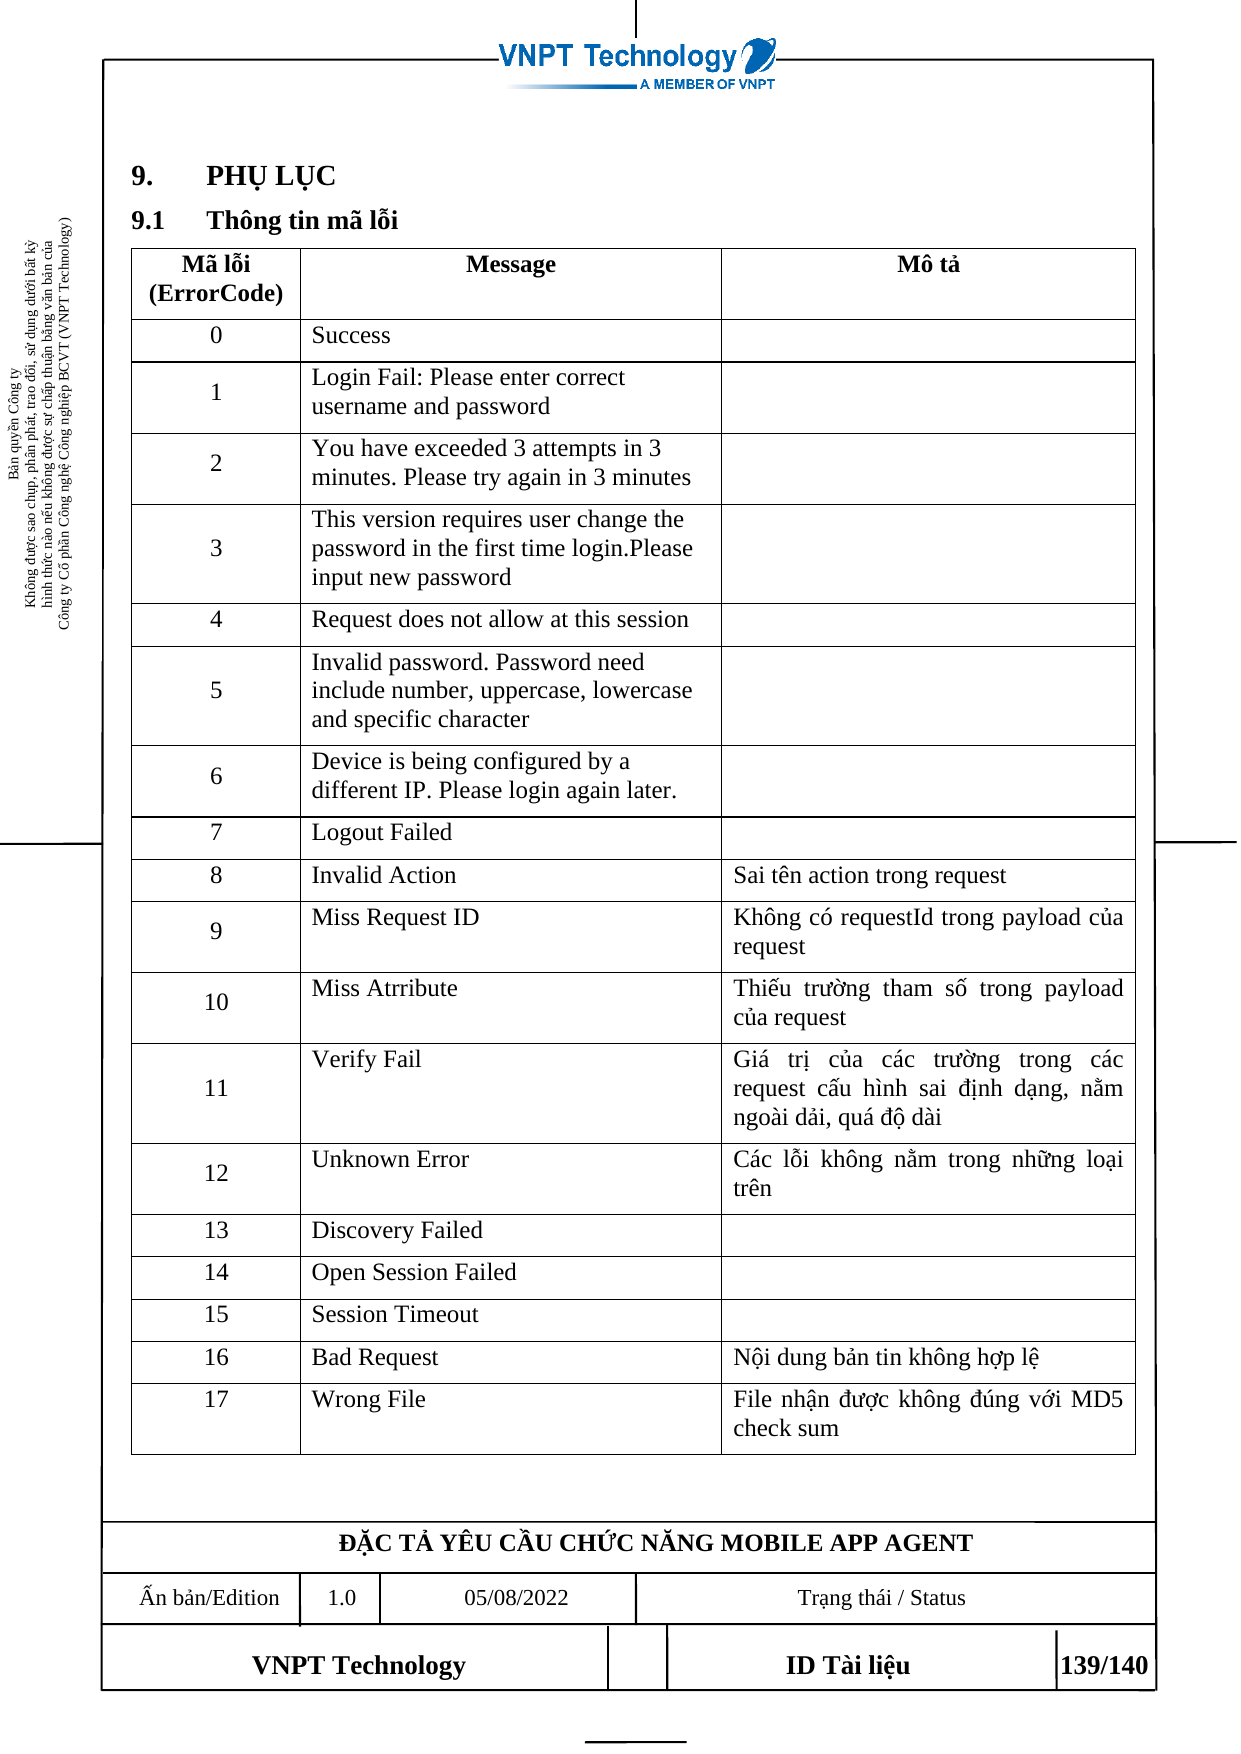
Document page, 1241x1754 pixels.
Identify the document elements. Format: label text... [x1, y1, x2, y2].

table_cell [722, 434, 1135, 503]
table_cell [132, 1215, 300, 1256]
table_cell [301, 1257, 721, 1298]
subtitle Thông tin mã lỗi [131, 204, 1093, 236]
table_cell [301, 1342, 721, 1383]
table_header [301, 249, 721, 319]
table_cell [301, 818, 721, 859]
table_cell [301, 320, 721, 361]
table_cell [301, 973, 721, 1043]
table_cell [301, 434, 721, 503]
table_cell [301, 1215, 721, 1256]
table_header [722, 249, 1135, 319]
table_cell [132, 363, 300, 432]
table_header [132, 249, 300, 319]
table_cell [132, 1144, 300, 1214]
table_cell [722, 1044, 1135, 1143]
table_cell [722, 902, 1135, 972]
picture [498, 38, 776, 89]
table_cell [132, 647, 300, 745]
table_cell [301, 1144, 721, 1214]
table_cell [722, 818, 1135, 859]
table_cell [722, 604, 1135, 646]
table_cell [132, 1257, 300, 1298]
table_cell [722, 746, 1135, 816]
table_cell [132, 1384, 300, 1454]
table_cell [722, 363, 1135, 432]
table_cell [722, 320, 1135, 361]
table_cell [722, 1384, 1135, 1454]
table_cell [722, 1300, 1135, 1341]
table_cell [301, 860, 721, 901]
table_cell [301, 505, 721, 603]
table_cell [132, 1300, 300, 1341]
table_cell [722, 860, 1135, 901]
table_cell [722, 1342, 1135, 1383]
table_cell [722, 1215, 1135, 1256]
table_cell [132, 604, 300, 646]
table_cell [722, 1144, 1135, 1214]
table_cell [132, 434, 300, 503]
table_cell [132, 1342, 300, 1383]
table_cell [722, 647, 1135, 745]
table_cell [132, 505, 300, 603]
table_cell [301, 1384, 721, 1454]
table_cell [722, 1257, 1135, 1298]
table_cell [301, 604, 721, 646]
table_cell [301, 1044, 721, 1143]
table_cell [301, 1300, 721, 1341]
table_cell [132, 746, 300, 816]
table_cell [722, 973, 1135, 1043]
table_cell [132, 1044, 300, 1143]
subtitle PHỤ LỤC [131, 158, 1093, 192]
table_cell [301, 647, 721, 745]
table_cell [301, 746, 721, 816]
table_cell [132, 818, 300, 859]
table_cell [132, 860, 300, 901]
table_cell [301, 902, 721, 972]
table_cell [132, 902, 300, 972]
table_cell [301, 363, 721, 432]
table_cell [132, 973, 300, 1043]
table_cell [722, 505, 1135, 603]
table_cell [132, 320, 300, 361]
